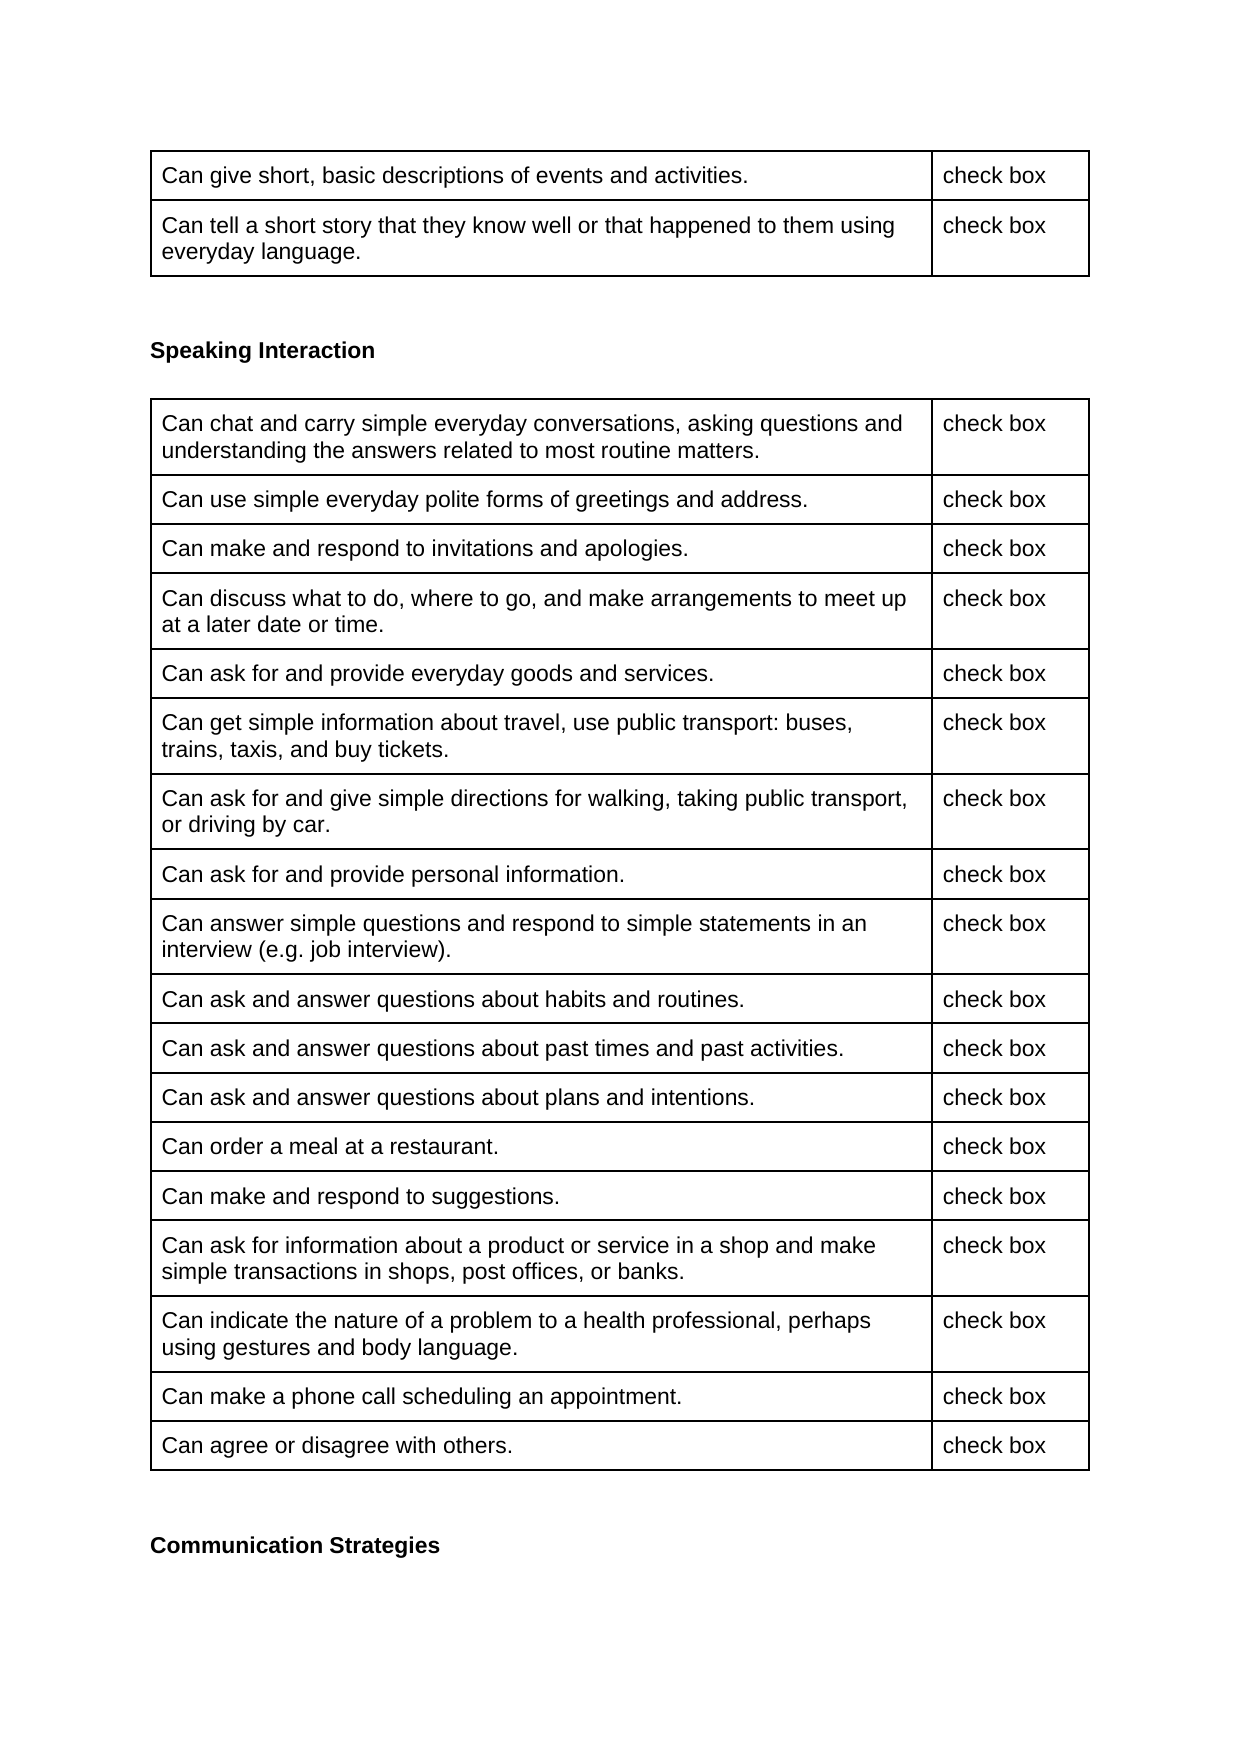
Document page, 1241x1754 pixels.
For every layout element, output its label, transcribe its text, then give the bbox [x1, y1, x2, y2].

table_cell Can agree or disagree with others. [152, 1422, 931, 1469]
table_header Can chat and carry simple everyday conversations, asking questions and understanding the answers related to most routine matters. [152, 400, 931, 473]
table_cell check box [933, 1422, 1088, 1469]
table_cell check box [933, 850, 1088, 897]
table_cell Can answer simple questions and respond to simple statements in an interview (e.g. job interview). [152, 900, 931, 973]
text Communication Strategies [150, 1532, 1090, 1558]
table_cell check box [933, 650, 1088, 697]
table_cell Can order a meal at a restaurant. [152, 1123, 931, 1170]
table_cell check box [933, 975, 1088, 1022]
table_cell check box [933, 1172, 1088, 1219]
table_cell check box [933, 699, 1088, 772]
table_cell check box [933, 1373, 1088, 1420]
table_cell Can tell a short story that they know well or that happened to them using everyday language. [152, 201, 931, 275]
table_cell check box [933, 1297, 1088, 1371]
table_header check box [933, 400, 1088, 473]
table_cell Can ask and answer questions about plans and intentions. [152, 1074, 931, 1121]
table_cell Can make and respond to invitations and apologies. [152, 525, 931, 572]
table_cell Can ask for and provide everyday goods and services. [152, 650, 931, 697]
table_cell Can ask and answer questions about habits and routines. [152, 975, 931, 1022]
table_cell check box [933, 1074, 1088, 1121]
table_cell check box [933, 476, 1088, 523]
table_cell check box [933, 1024, 1088, 1072]
table_cell Can ask for and give simple directions for walking, taking public transport, or driving by car. [152, 775, 931, 848]
table_cell Can make a phone call scheduling an appointment. [152, 1373, 931, 1420]
table_cell Can indicate the nature of a problem to a health professional, perhaps using gestures and body language. [152, 1297, 931, 1371]
text Speaking Interaction [150, 337, 1090, 364]
table_cell check box [933, 201, 1088, 275]
table_cell Can use simple everyday polite forms of greetings and address. [152, 476, 931, 523]
table_cell check box [933, 775, 1088, 848]
table_cell Can give short, basic descriptions of events and activities. [152, 152, 931, 199]
table_cell check box [933, 1221, 1088, 1295]
table_cell Can make and respond to suggestions. [152, 1172, 931, 1219]
table_cell Can ask for and provide personal information. [152, 850, 931, 897]
table_cell check box [933, 900, 1088, 973]
table_cell Can ask and answer questions about past times and past activities. [152, 1024, 931, 1072]
table_cell check box [933, 152, 1088, 199]
table_cell Can discuss what to do, where to go, and make arrangements to meet up at a later date or time. [152, 574, 931, 648]
table_cell check box [933, 525, 1088, 572]
table_cell check box [933, 1123, 1088, 1170]
table_cell check box [933, 574, 1088, 648]
table_cell Can ask for information about a product or service in a shop and make simple transactions in shops, post offices, or banks. [152, 1221, 931, 1295]
table_cell Can get simple information about travel, use public transport: buses, trains, taxis, and buy tickets. [152, 699, 931, 772]
